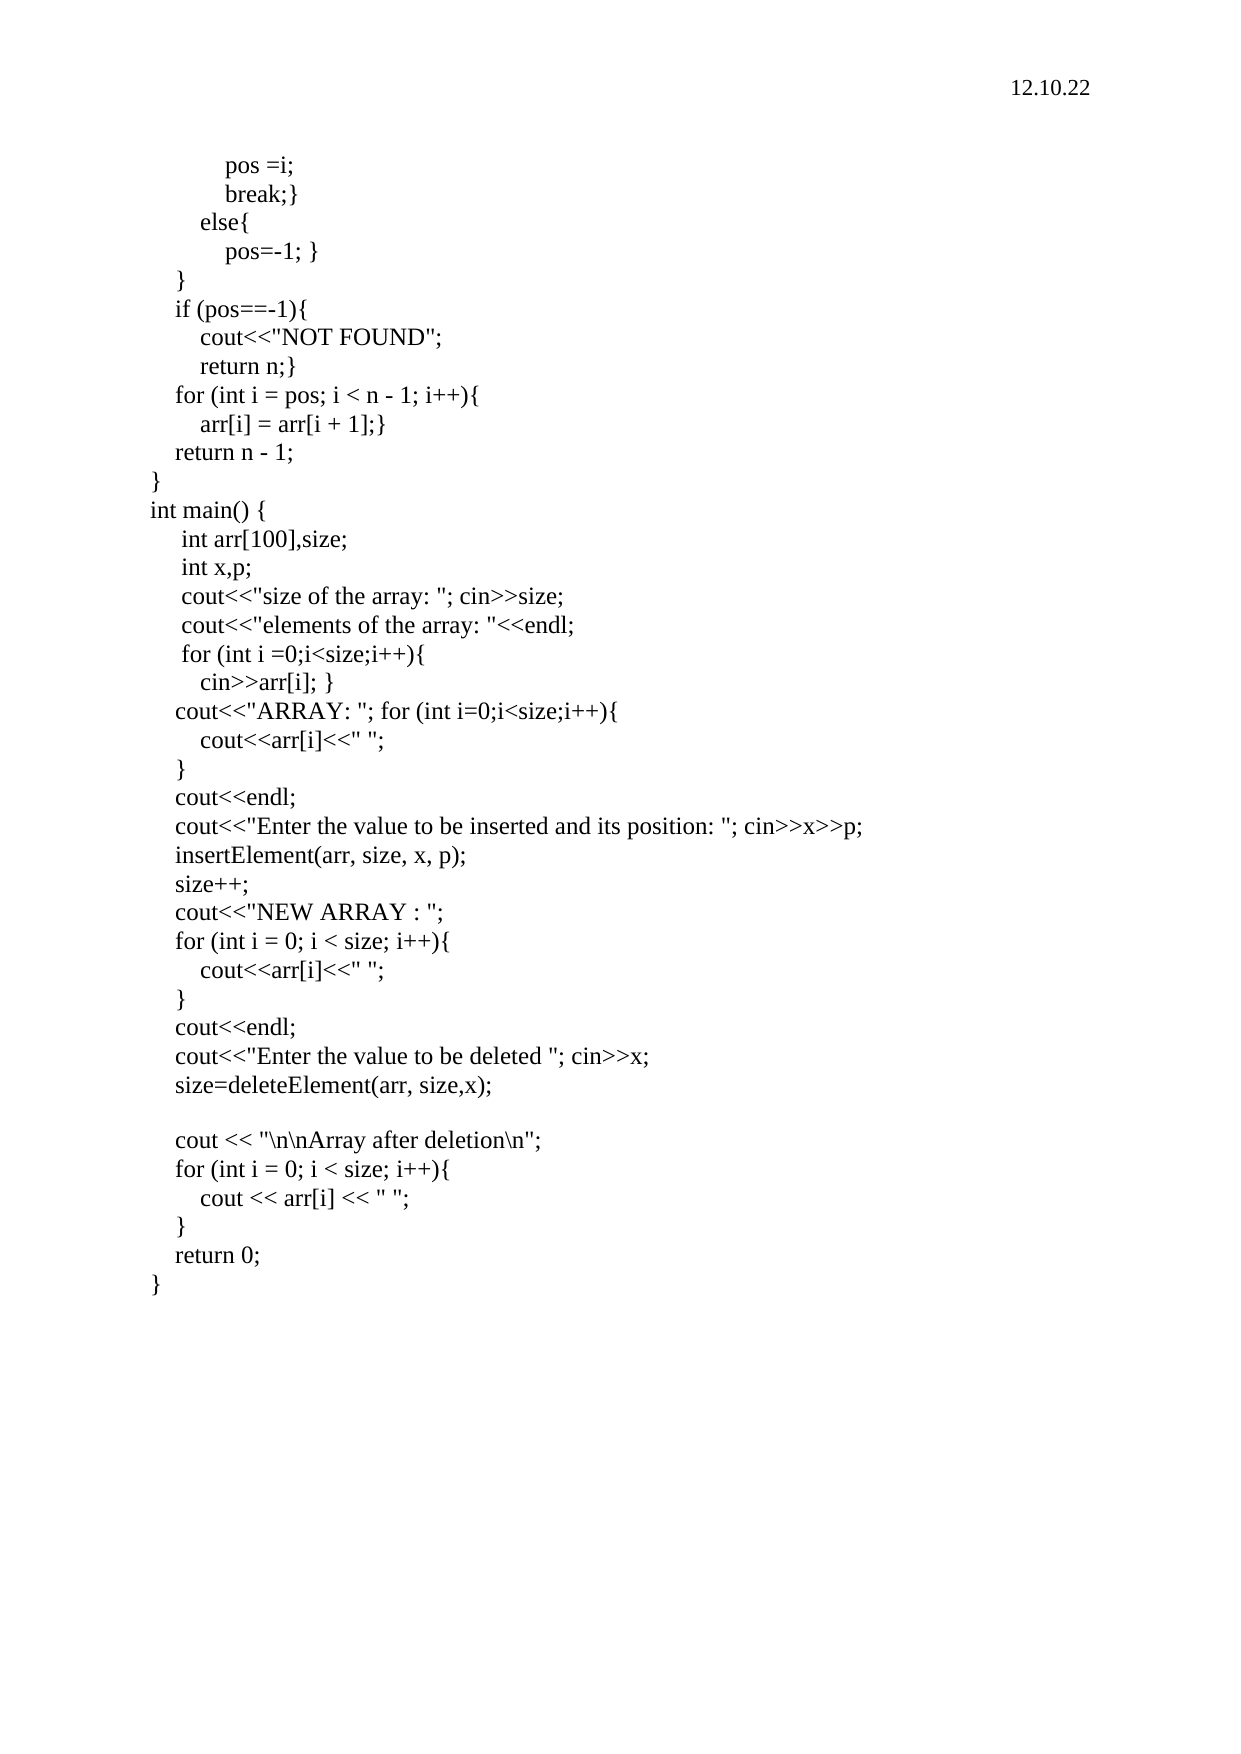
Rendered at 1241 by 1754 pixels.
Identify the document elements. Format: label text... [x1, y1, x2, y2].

text cout<<arr[i]<<" "; [150, 725, 1090, 754]
text else{ [150, 207, 1090, 236]
text } [150, 984, 1090, 1012]
text size=deleteElement(arr, size,x); [150, 1070, 1090, 1099]
text cout<<"elements of the array: "<<endl; [150, 610, 1090, 639]
text int main() { [150, 495, 1090, 524]
text cout<<"Enter the value to be inserted and its position: "; cin>>x>>p; [150, 811, 1090, 840]
text if (pos==-1){ [150, 294, 1090, 322]
text cout<<"ARRAY: "; for (int i=0;i<size;i++){ [150, 696, 1090, 725]
text size++; [150, 869, 1090, 897]
text for (int i = pos; i < n - 1; i++){ [150, 380, 1090, 409]
text } [150, 265, 1090, 294]
text cin>>arr[i]; } [150, 667, 1090, 696]
text } [150, 466, 1090, 495]
text cout<<endl; [150, 782, 1090, 811]
text cout<<"Enter the value to be deleted "; cin>>x; [150, 1041, 1090, 1070]
text return n;} [150, 351, 1090, 380]
text return n - 1; [150, 437, 1090, 466]
text cout<<arr[i]<<" "; [150, 955, 1090, 984]
text cout<<"NOT FOUND"; [150, 322, 1090, 351]
text cout<<"size of the array: "; cin>>size; [150, 581, 1090, 610]
text cout << "\n\nArray after deletion\n"; [150, 1125, 1090, 1154]
text int arr[100],size; [150, 524, 1090, 552]
text arr[i] = arr[i + 1];} [150, 409, 1090, 437]
text } [150, 1211, 1090, 1240]
text cout<<endl; [150, 1012, 1090, 1041]
text cout << arr[i] << " "; [150, 1183, 1090, 1211]
text } [150, 1269, 1090, 1298]
text break;} [150, 179, 1090, 207]
text return 0; [150, 1240, 1090, 1269]
text pos=-1; } [150, 236, 1090, 265]
text pos =i; [150, 150, 1090, 179]
text insertElement(arr, size, x, p); [150, 840, 1090, 869]
text for (int i =0;i<size;i++){ [150, 639, 1090, 667]
text for (int i = 0; i < size; i++){ [150, 1154, 1090, 1183]
text for (int i = 0; i < size; i++){ [150, 926, 1090, 955]
text } [150, 754, 1090, 782]
text cout<<"NEW ARRAY : "; [150, 897, 1090, 926]
text int x,p; [150, 552, 1090, 581]
